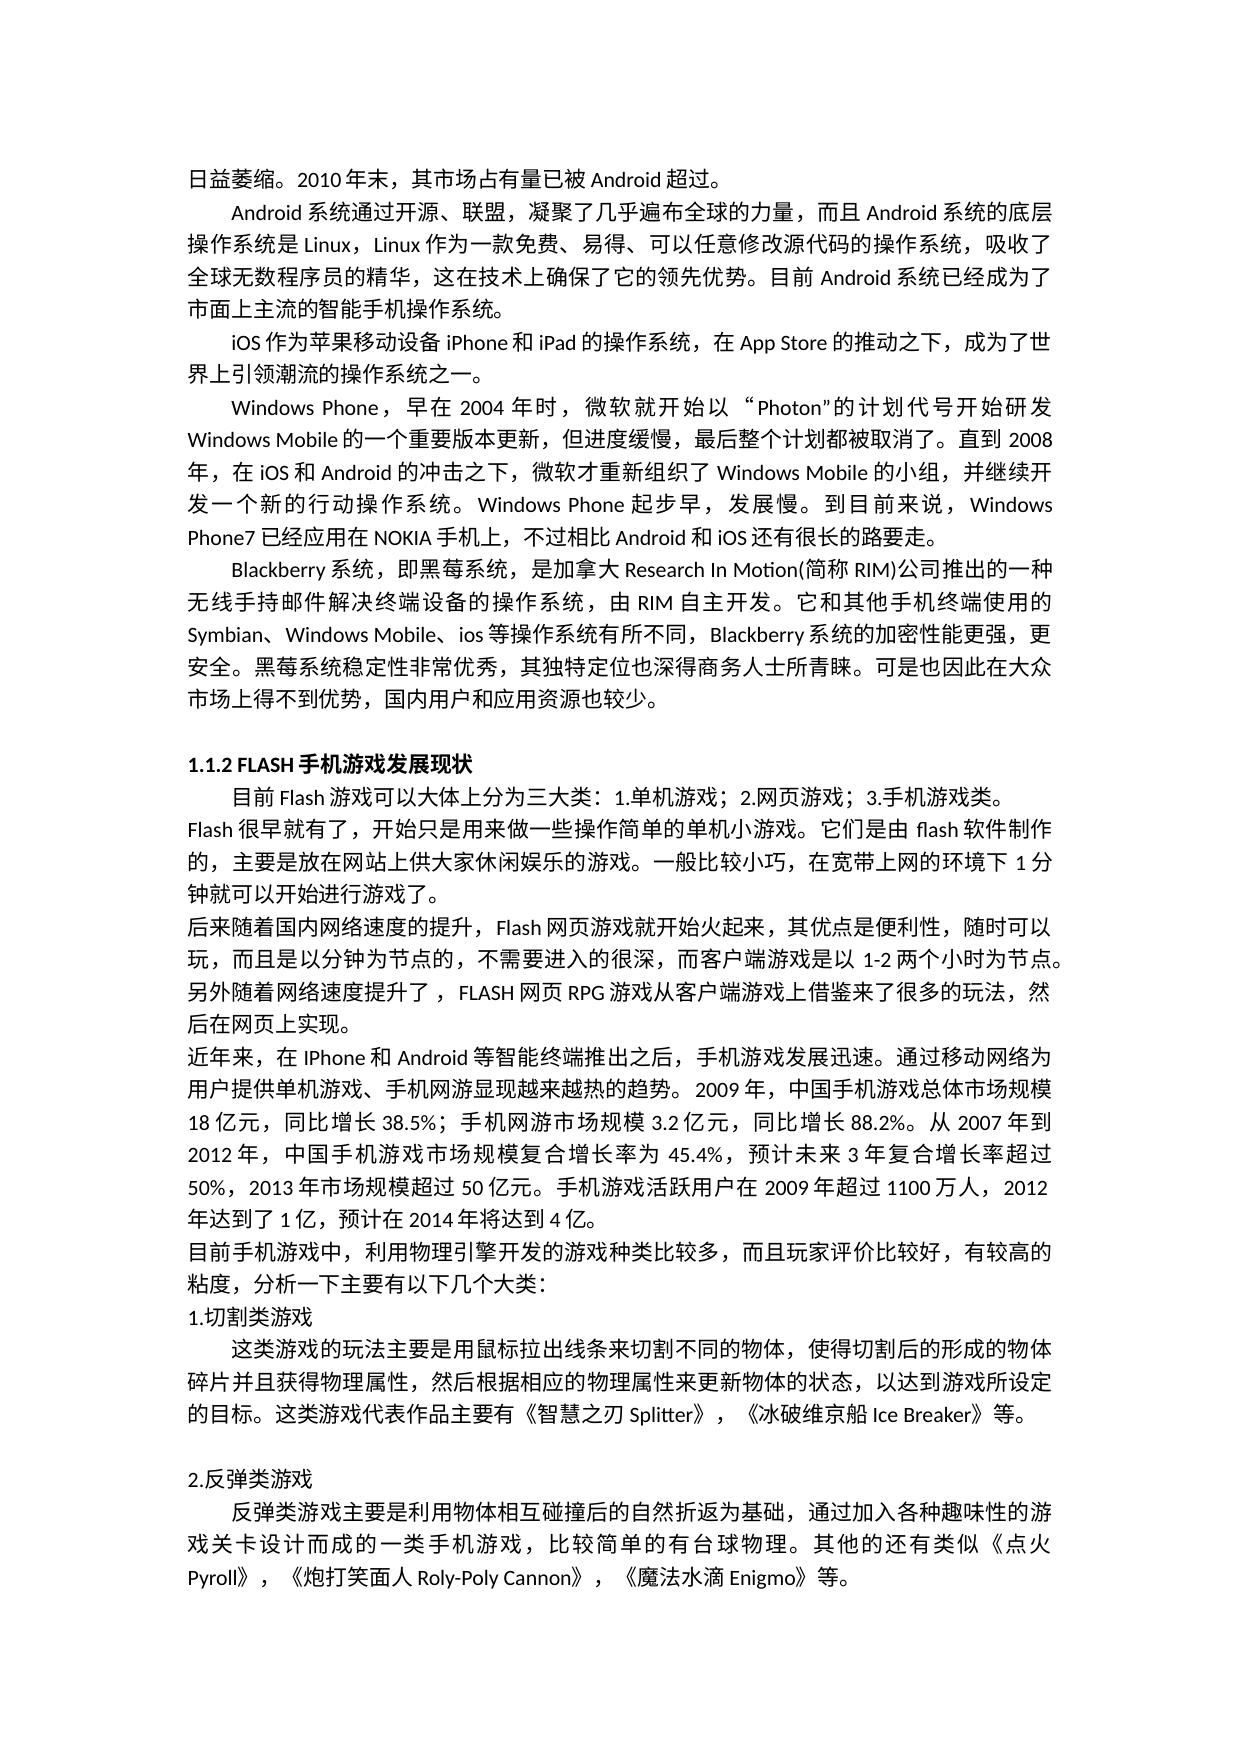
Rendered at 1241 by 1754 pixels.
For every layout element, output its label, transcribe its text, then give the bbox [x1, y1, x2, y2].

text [187, 162, 1053, 194]
text Android系统通过开源、联盟，凝聚了几乎遍布全球的力量，而且Android系统的底层操作系统是Linux，Linux作为一款免费、易得、可以任意修改源代码的操作系统，吸收了全球无数程序员的精华，这在技术上确保了它的领先优势。目前Android系统已经成为了市面上主流的智能手机操作系统。 [187, 194, 1053, 324]
text Windows Phone，早在2004年时，微软就开始以“Photon”的计划代号开始研发Windows Mobile的一个重要版本更新，但进度缓慢，最后整个计划都被取消了。直到2008年，在iOS和Android的冲击之下，微软才重新组织了Windows Mobile的小组，并继续开发一个新的行动操作系统。Windows Phone起步早，发展慢。到目前来说，Windows Phone7已经应用在NOKIA手机上，不过相比Android 和iOS还有很长的路要走。 [187, 389, 1053, 552]
text 1.1.2 FLASH手机游戏发展现状 [187, 747, 1053, 779]
text 1.切割类游戏 [187, 1299, 1053, 1332]
text Blackberry系统，即黑莓系统，是加拿大Research In Motion(简称RIM)公司推出的一种无线手持邮件解决终端设备的操作系统，由RIM自主开发。它和其他手机终端使用的Symbian、Windows Mobile、ios等操作系统有所不同，Blackberry系统的加密性能更强，更安全。黑莓系统稳定性非常优秀，其独特定位也深得商务人士所青睐。可是也因此在大众市场上得不到优势，国内用户和应用资源也较少。 [187, 552, 1053, 714]
text 这类游戏的玩法主要是用鼠标拉出线条来切割不同的物体，使得切割后的形成的物体碎片并且获得物理属性，然后根据相应的物理属性来更新物体的状态，以达到游戏所设定的目标。这类游戏代表作品主要有《智慧之刃Splitter》，《冰破维京船Ice Breaker》等。 [187, 1332, 1053, 1429]
text Flash很早就有了，开始只是用来做一些操作简单的单机小游戏。它们是由flash软件制作的，主要是放在网站上供大家休闲娱乐的游戏。一般比较小巧，在宽带上网的环境下1分钟就可以开始进行游戏了。 [187, 812, 1053, 909]
text 反弹类游戏主要是利用物体相互碰撞后的自然折返为基础，通过加入各种趣味性的游戏关卡设计而成的一类手机游戏，比较简单的有台球物理。其他的还有类似《点火Pyroll》，《炮打笑面人Roly-Poly Cannon》，《魔法水滴Enigmo》等。 [187, 1494, 1053, 1592]
text 近年来，在IPhone 和Android 等智能终端推出之后，手机游戏发展迅速。通过移动网络为用户提供单机游戏、手机网游显现越来越热的趋势。2009 年，中国手机游戏总体市场规模18 亿元，同比增长38.5%；手机网游市场规模3.2 亿元，同比增长88.2%。从2007年到2012 年，中国手机游戏市场规模复合增长率为45.4%，预计未来3年复合增长率超过50%，2013 年市场规模超过50 亿元。手机游戏活跃用户在2009 年超过1100 万人，2012 年达到了1亿，预计在2014年将达到4亿。 [187, 1039, 1053, 1234]
text iOS作为苹果移动设备iPhone和iPad的操作系统，在App Store的推动之下，成为了世界上引领潮流的操作系统之一。 [187, 324, 1053, 389]
text 目前手机游戏中，利用物理引擎开发的游戏种类比较多，而且玩家评价比较好，有较高的粘度，分析一下主要有以下几个大类： [187, 1234, 1053, 1299]
text 2.反弹类游戏 [187, 1462, 1053, 1494]
text 后来随着国内网络速度的提升，Flash网页游戏就开始火起来，其优点是便利性，随时可以玩，而且是以分钟为节点的，不需要进入的很深，而客户端游戏是以1-2两个小时为节点。另外随着网络速度提升了 ，FLASH网页RPG游戏从客户端游戏上借鉴来了很多的玩法，然后在网页上实现。 [187, 909, 1053, 1039]
text 目前Flash游戏可以大体上分为三大类：1.单机游戏；2.网页游戏；3.手机游戏类。 [187, 779, 1053, 812]
